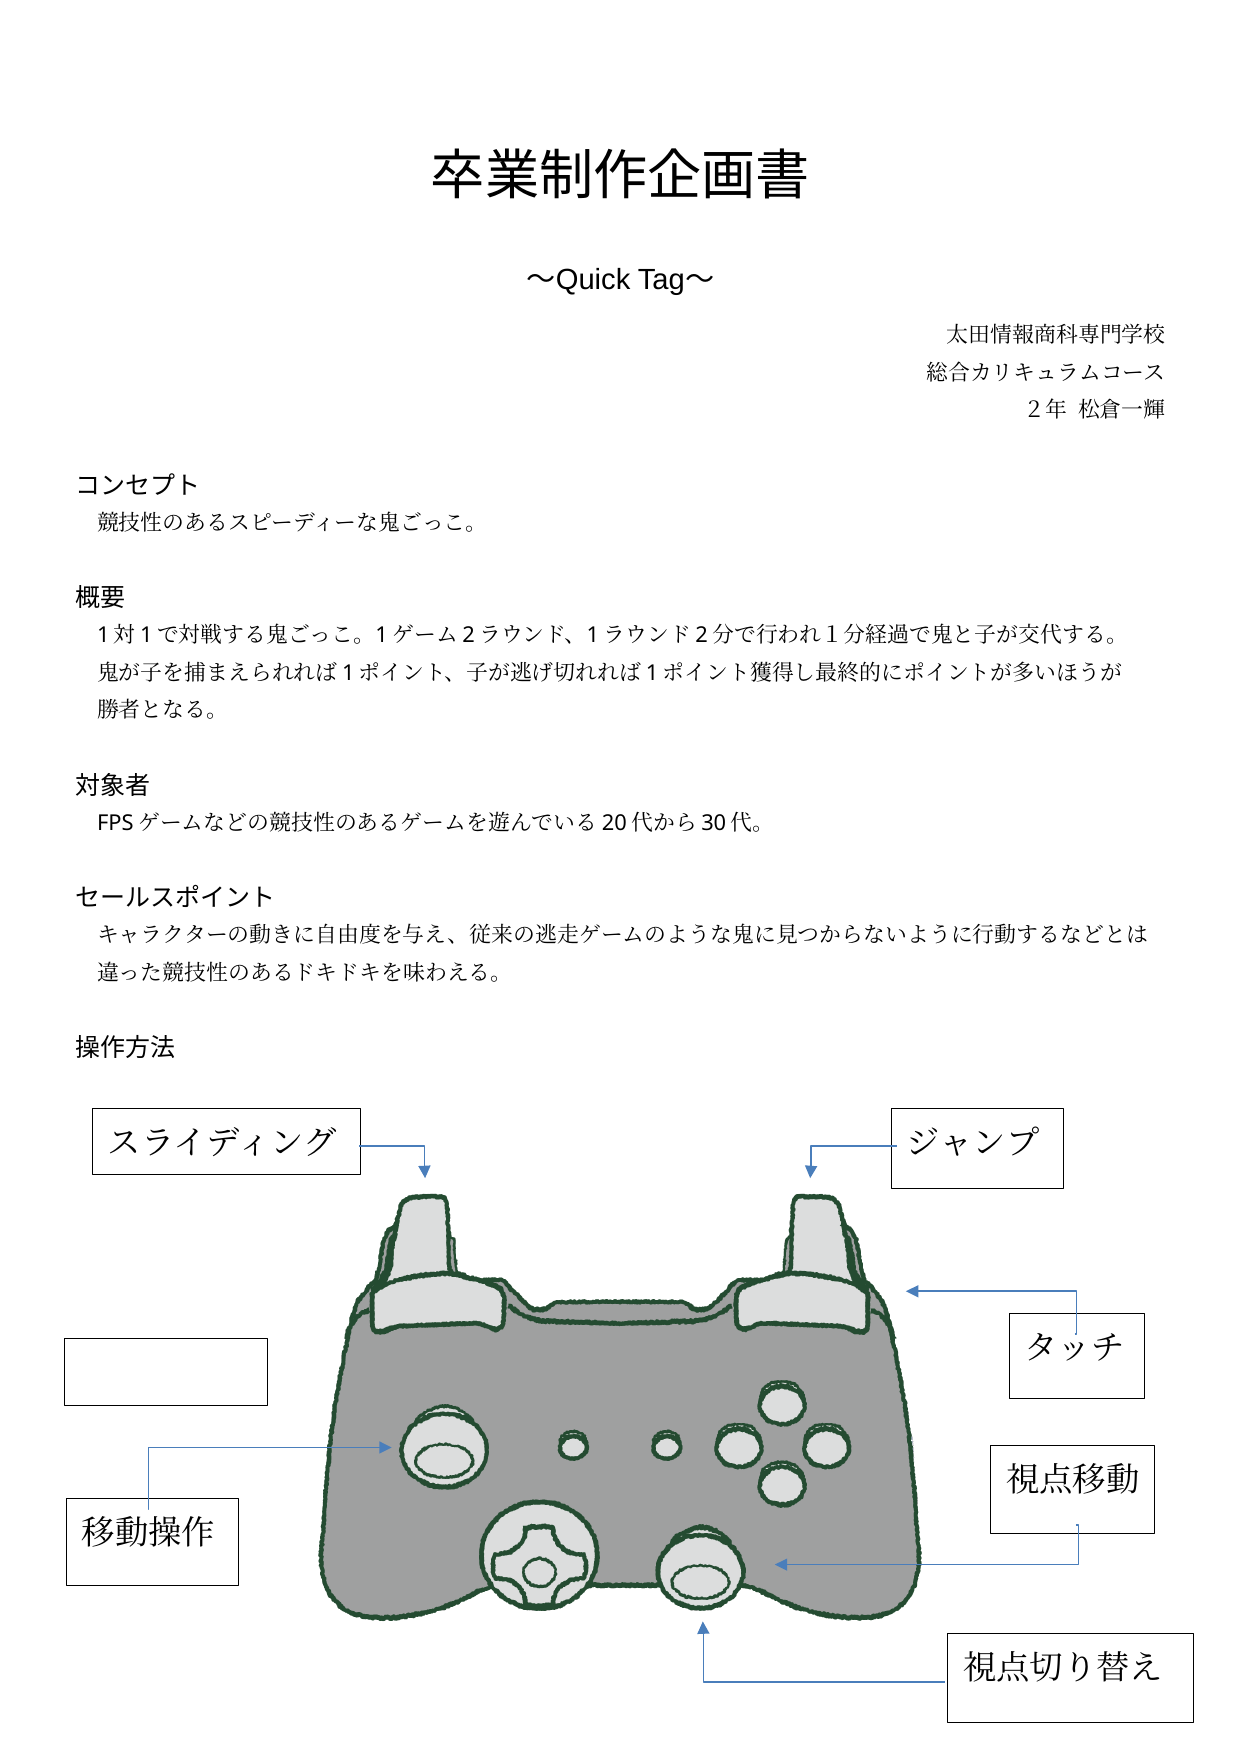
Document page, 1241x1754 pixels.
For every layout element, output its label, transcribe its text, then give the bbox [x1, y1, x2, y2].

subtitle 概要 [75, 577, 1165, 614]
text 勝者となる。 [97, 689, 1165, 727]
text FPSゲームなどの競技性のあるゲームを遊んでいる20代から30代。 [75, 802, 1165, 839]
text キャラクターの動きに自由度を与え、従来の逃走ゲームのような鬼に見つからないように行動するなどとは [75, 914, 1165, 952]
text 競技性のあるスピーディーな鬼ごっこ。 [75, 502, 1165, 539]
text 違った競技性のあるドキドキを味わえる。 [75, 952, 1165, 989]
subtitle コンセプト [75, 464, 1165, 502]
title 卒業制作企画書 [75, 114, 1165, 227]
text 鬼が子を捕まえられれば1ポイント、子が逃げ切れれば1ポイント獲得し最終的にポイントが多いほうが [97, 652, 1165, 689]
text 総合カリキュラムコース [75, 352, 1165, 389]
subtitle ～Quick Tag～ [75, 239, 1165, 314]
picture [303, 1183, 937, 1632]
subtitle セールスポイント [75, 877, 1165, 914]
text ２年 松倉一輝 [75, 389, 1165, 427]
subtitle 操作方法 [75, 1027, 1165, 1064]
text 1対1で対戦する鬼ごっこ。1ゲーム2ラウンド、1ラウンド2分で行われ１分経過で鬼と子が交代する。 [75, 614, 1165, 652]
text 太田情報商科専門学校 [75, 314, 1165, 352]
subtitle 対象者 [75, 764, 1165, 802]
